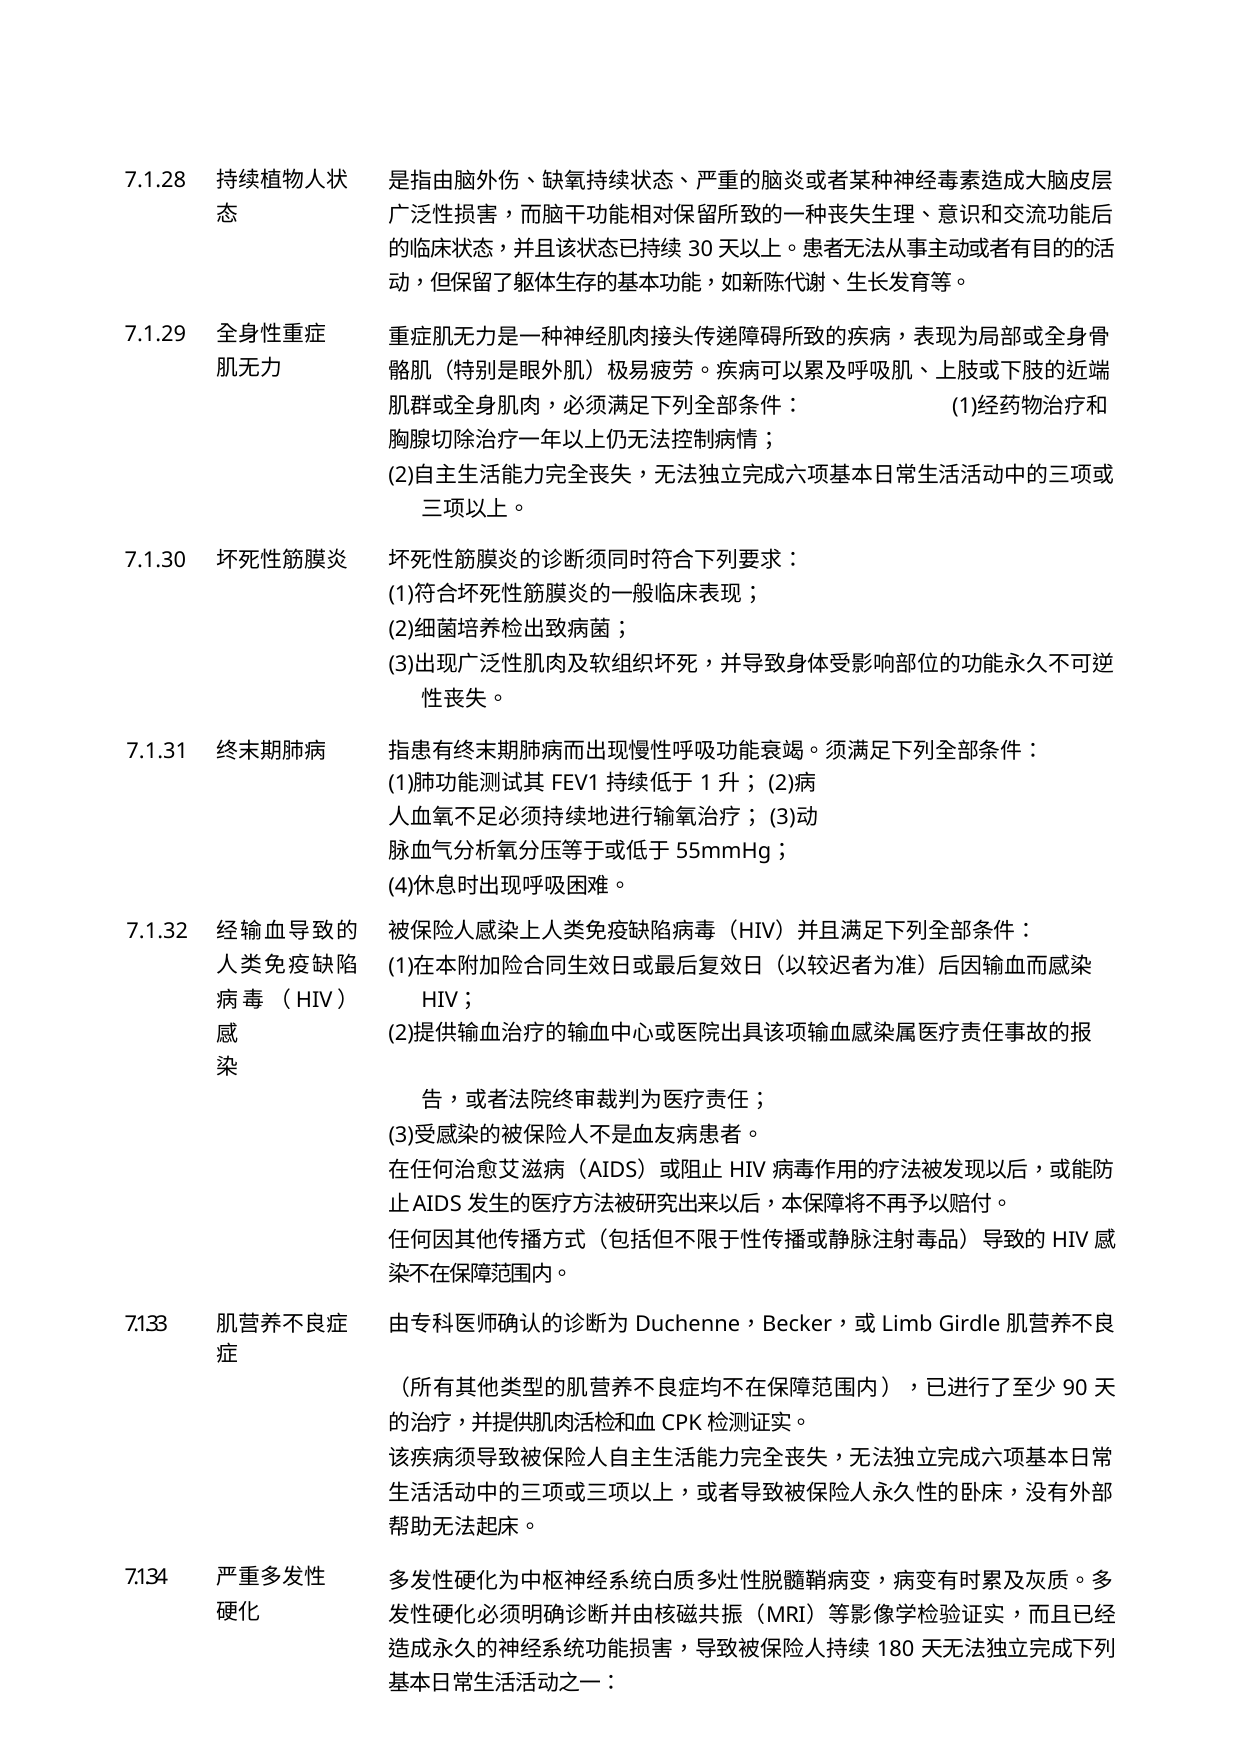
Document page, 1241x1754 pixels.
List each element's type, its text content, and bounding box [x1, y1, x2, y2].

list 全身性重症肌无力 [124, 318, 348, 382]
text 任何因其他传播方式（包括但不限于性传播或静脉注射毒品）导致的 HIV 感染不在保障范围内。 [388, 1223, 1116, 1288]
text (1)符合坏死性筋膜炎的一般临床表现； (2)细菌培养检出致病菌； [388, 578, 773, 643]
text 告，或者法院终审裁判为医疗责任； (3)受感染的被保险人不是血友病患者。 [388, 1084, 772, 1148]
table_header 指患有终末期肺病而出现慢性呼吸功能衰竭。须满足下列全部条件： (1)肺功能测试其 FEV1 持续低于 1 升； (2)病人血氧不足必须持续地进行输氧治疗； (3)动脉血气分析氧分压等于或低于 55mmHg； (4)休息时出现呼吸困难。 [373, 741, 1121, 909]
list 持续植物人状态 [124, 163, 348, 228]
text (2)自主生活能力完全丧失，无法独立完成六项基本日常生活活动中的三项或三项以上。 [388, 459, 1121, 523]
table_cell 经输血导致的人类免疫缺陷病毒（HIV）感 染 [203, 909, 373, 1079]
table_cell 7.1.32 [119, 909, 203, 1079]
text 在任何治愈艾滋病（AIDS）或阻止 HIV 病毒作用的疗法被发现以后，或能防止 AIDS 发生的医疗方法被研究出来以后，本保障将不再予以赔付。 [388, 1154, 1116, 1218]
list 坏死性筋膜炎 坏死性筋膜炎的诊断须同时符合下列要求： [124, 544, 1134, 574]
text 多发性硬化为中枢神经系统白质多灶性脱髓鞘病变，病变有时累及灰质。多发性硬化必须明确诊断并由核磁共振（MRI）等影像学检验证实，而且已经造成永久的神经系统功能损害，导致被保险人持续 180 天无法独立完成下列基本日常生活活动之一： [388, 1565, 1116, 1697]
table_header 7.1.31 [119, 741, 203, 909]
list 严重多发性硬化 [124, 1561, 348, 1626]
text 是指由脑外伤、缺氧持续状态、严重的脑炎或者某种神经毒素造成大脑皮层广泛性损害，而脑干功能相对保留所致的一种丧失生理、意识和交流功能后的临床状态，并且该状态已持续 30 天以上。患者无法从事主动或者有目的的活动，但保留了躯体生存的基本功能，如新陈代谢、生长发育等。 [388, 164, 1116, 297]
list 肌营养不良症 由专科医师确认的诊断为 Duchenne，Becker，或 Limb Girdle 肌营养不良症 [124, 1308, 1134, 1368]
table_header 终末期肺病 [203, 741, 373, 909]
text （所有其他类型的肌营养不良症均不在保障范围内），已进行了至少 90 天的治疗，并提供肌肉活检和血 CPK 检测证实。 [388, 1372, 1116, 1437]
text (3)出现广泛性肌肉及软组织坏死，并导致身体受影响部位的功能永久不可逆性丧失。 [388, 648, 1123, 712]
text 重症肌无力是一种神经肌肉接头传递障碍所致的疾病，表现为局部或全身骨骼肌（特别是眼外肌）极易疲劳。疾病可以累及呼吸肌、上肢或下肢的近端肌群或全身肌肉，必须满足下列全部条件： (1)经药物治疗和胸腺切除治疗一年以上仍无法控制病情； [388, 321, 1116, 454]
table_cell 被保险人感染上人类免疫缺陷病毒（HIV）并且满足下列全部条件： (1)在本附加险合同生效日或最后复效日（以较迟者为准）后因输血而感染HIV； (2)提供输血治疗的输血中心或医院出具该项输血感染属医疗责任事故的报 [373, 909, 1121, 1079]
text 该疾病须导致被保险人自主生活能力完全丧失，无法独立完成六项基本日常生活活动中的三项或三项以上，或者导致被保险人永久性的卧床，没有外部帮助无法起床。 [388, 1442, 1116, 1540]
